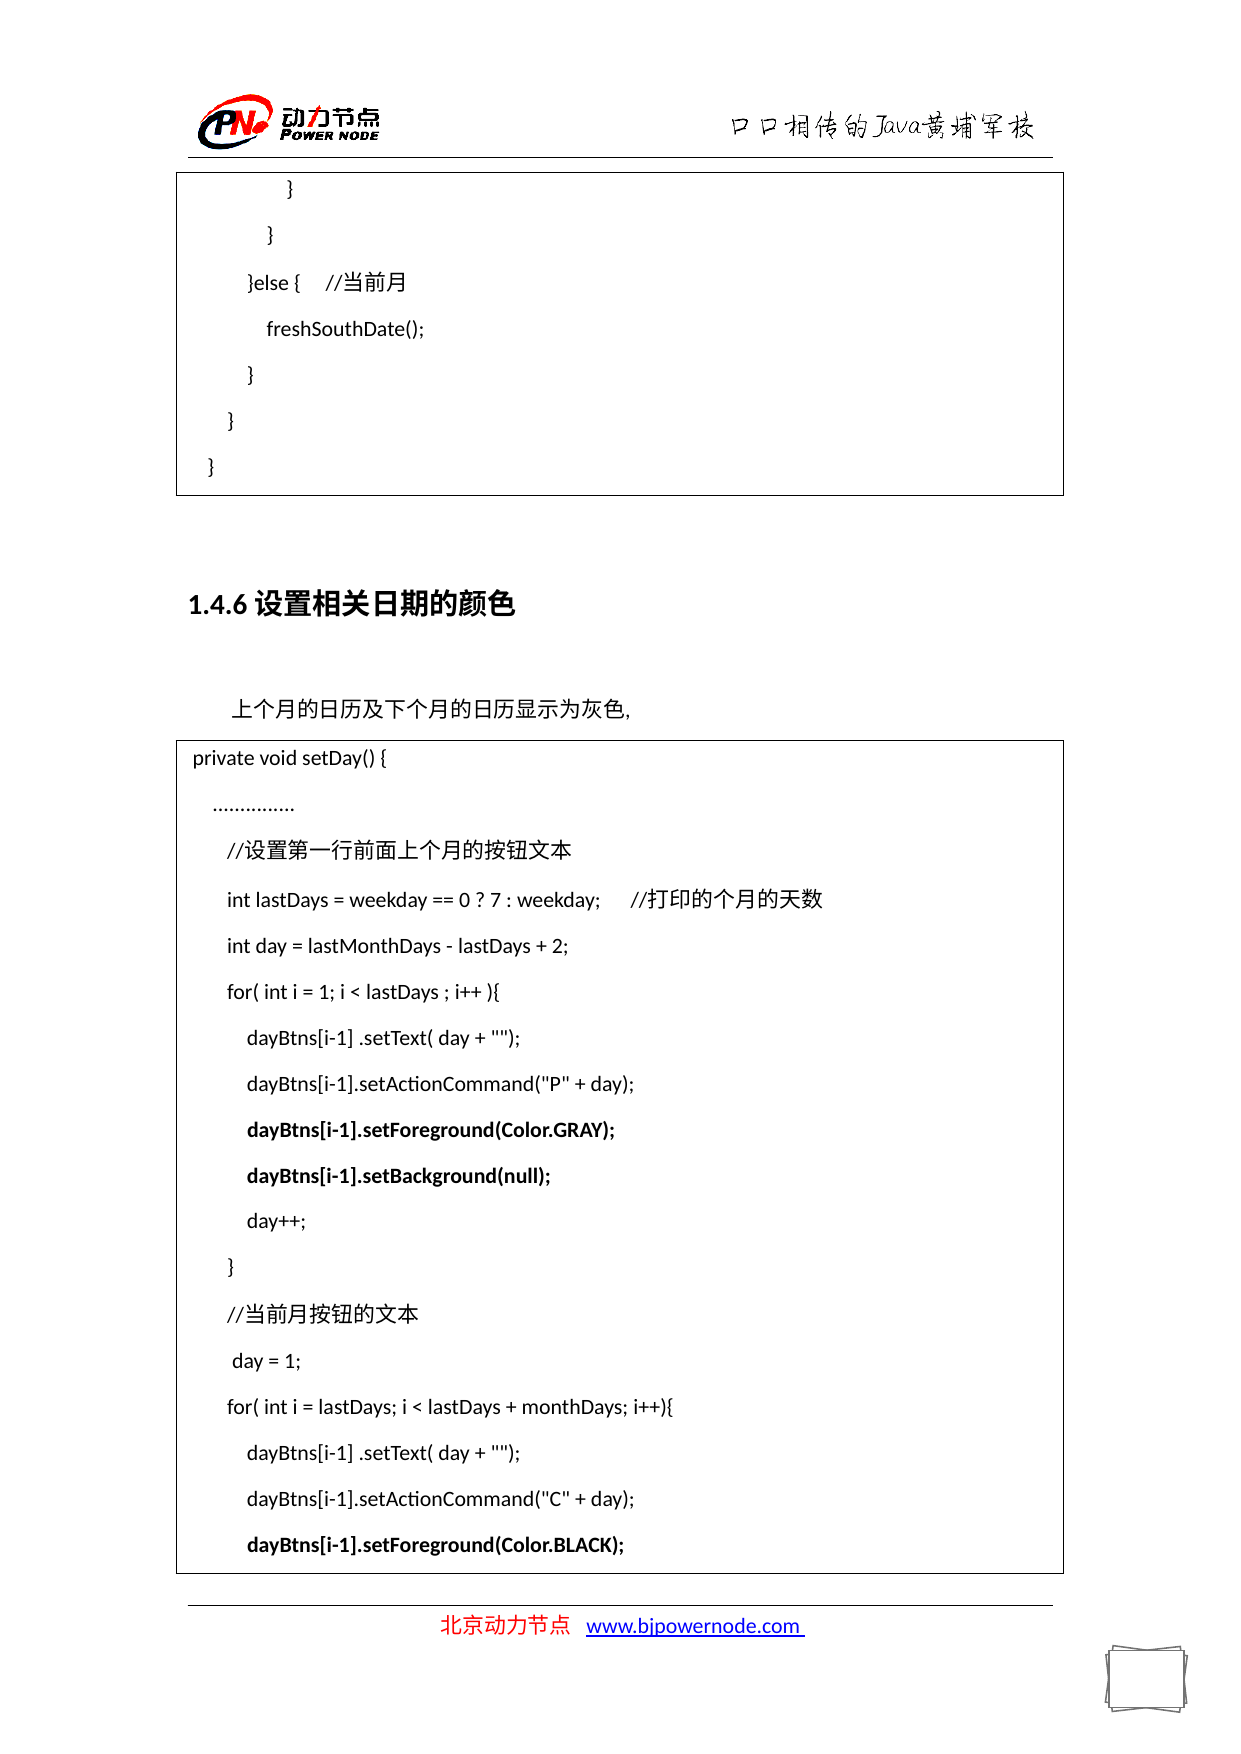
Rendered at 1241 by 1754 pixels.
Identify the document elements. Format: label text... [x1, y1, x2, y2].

subtitle 1.4.6 设置相关日期的颜色 [187, 569, 1053, 634]
picture [187, 88, 1053, 155]
list 上个月的日历及下个月的日历显示为灰色, [187, 692, 1053, 724]
